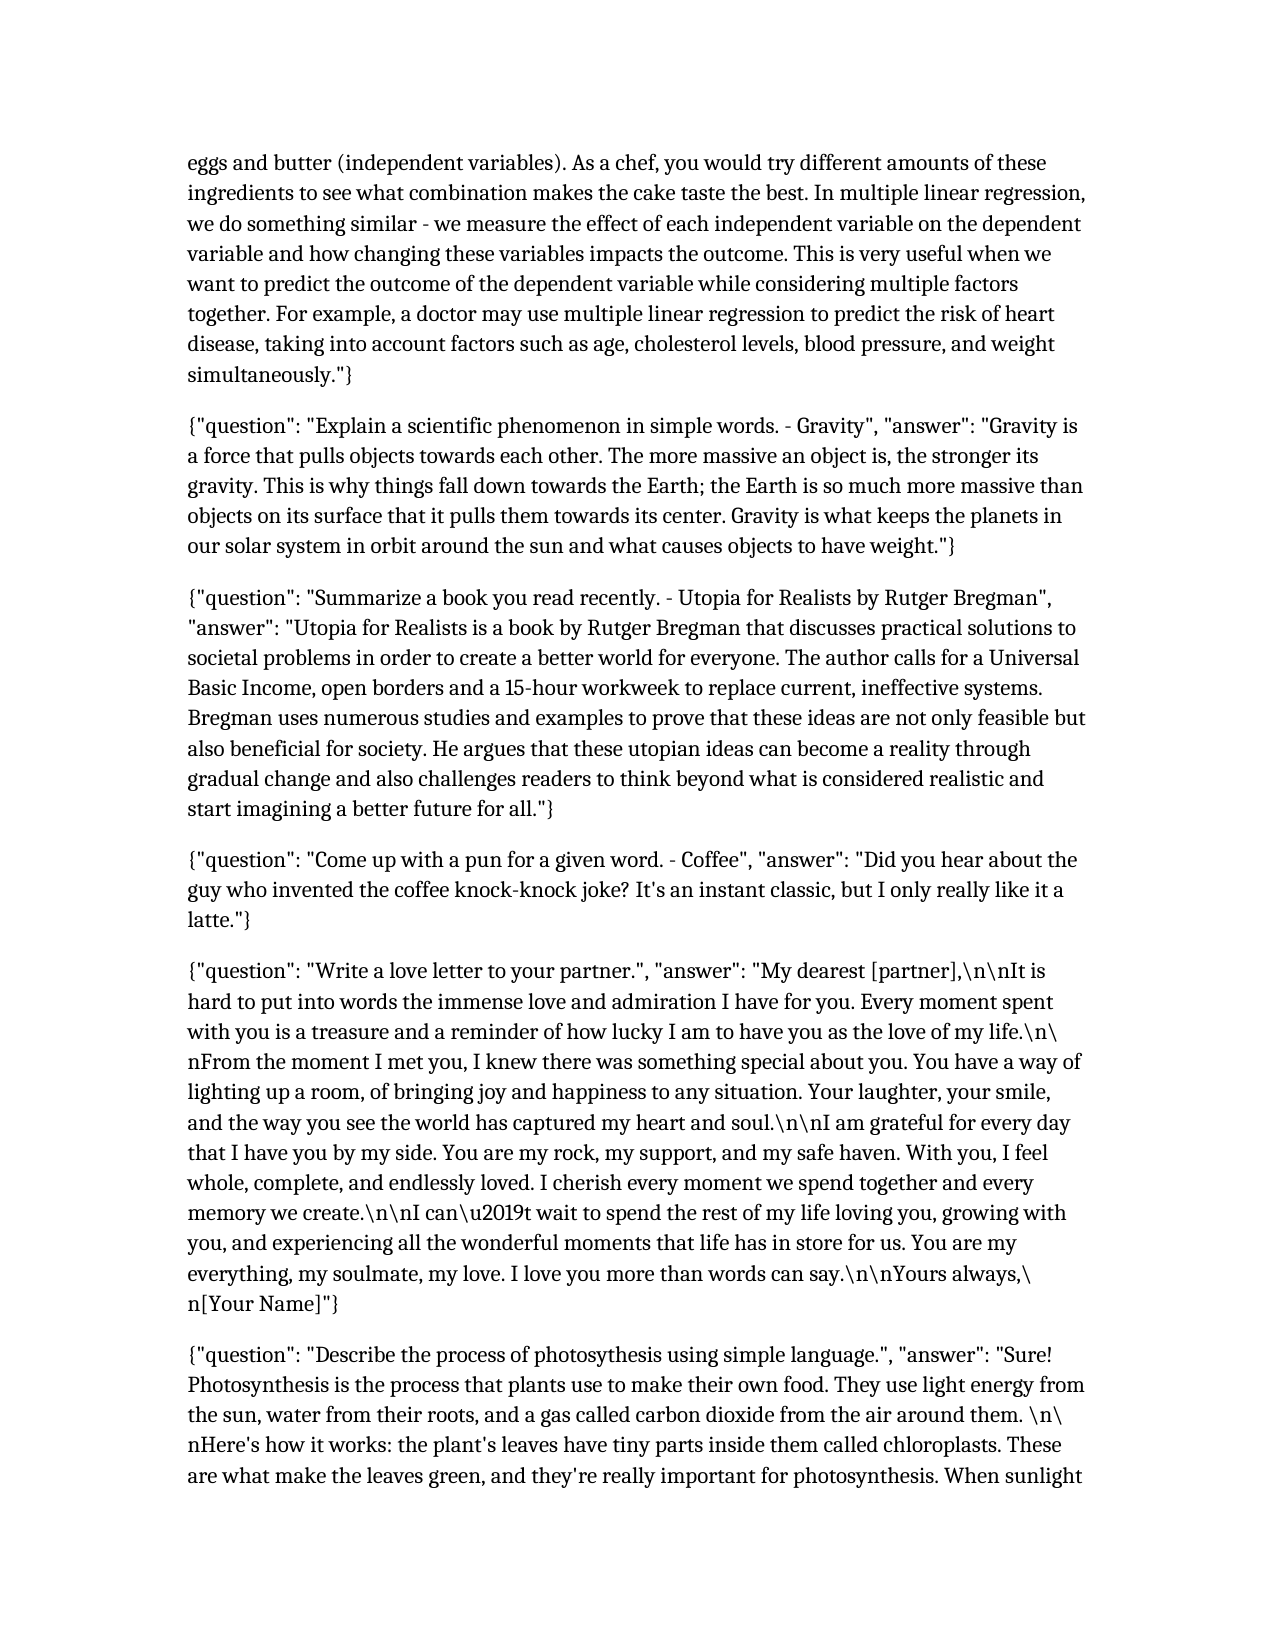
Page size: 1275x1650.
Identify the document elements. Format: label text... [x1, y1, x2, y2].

text {"question": "Explain a scientific phenomenon in simple words. - Gravity", "answer": "Gravity is a force that pulls objects towards each other. The more massive an object is, the stronger its gravity. This is why things fall down towards the Earth; the Earth is so much more massive than objects on its surface that it pulls them towards its center. Gravity is what keeps the planets in our solar system in orbit around the sun and what causes objects to have weight."} [187, 412, 1087, 560]
text {"question": "Summarize a book you read recently. - Utopia for Realists by Rutger Bregman", "answer": "Utopia for Realists is a book by Rutger Bregman that discusses practical solutions to societal problems in order to create a better world for everyone. The author calls for a Universal Basic Income, open borders and a 15-hour workweek to replace current, ineffective systems. Bregman uses numerous studies and examples to prove that these ideas are not only feasible but also beneficial for society. He argues that these utopian ideas can become a reality through gradual change and also challenges readers to think beyond what is considered realistic and start imagining a better future for all."} [187, 584, 1087, 822]
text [187, 1342, 1087, 1489]
text {"question": "Come up with a pun for a given word. - Coffee", "answer": "Did you hear about the guy who invented the coffee knock-knock joke? It's an instant classic, but I only really like it a latte."} [187, 847, 1087, 934]
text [187, 150, 1087, 388]
text {"question": "Write a love letter to your partner.", "answer": "My dearest [partner],\n\nIt is hard to put into words the immense love and admiration I have for you. Every moment spent with you is a treasure and a reminder of how lucky I am to have you as the love of my life.\n\nFrom the moment I met you, I knew there was something special about you. You have a way of lighting up a room, of bringing joy and happiness to any situation. Your laughter, your smile, and the way you see the world has captured my heart and soul.\n\nI am grateful for every day that I have you by my side. You are my rock, my support, and my safe haven. With you, I feel whole, complete, and endlessly loved. I cherish every moment we spend together and every memory we create.\n\nI can\u2019t wait to spend the rest of my life loving you, growing with you, and experiencing all the wonderful moments that life has in store for us. You are my everything, my soulmate, my love. I love you more than words can say.\n\nYours always,\n[Your Name]"} [187, 958, 1087, 1317]
